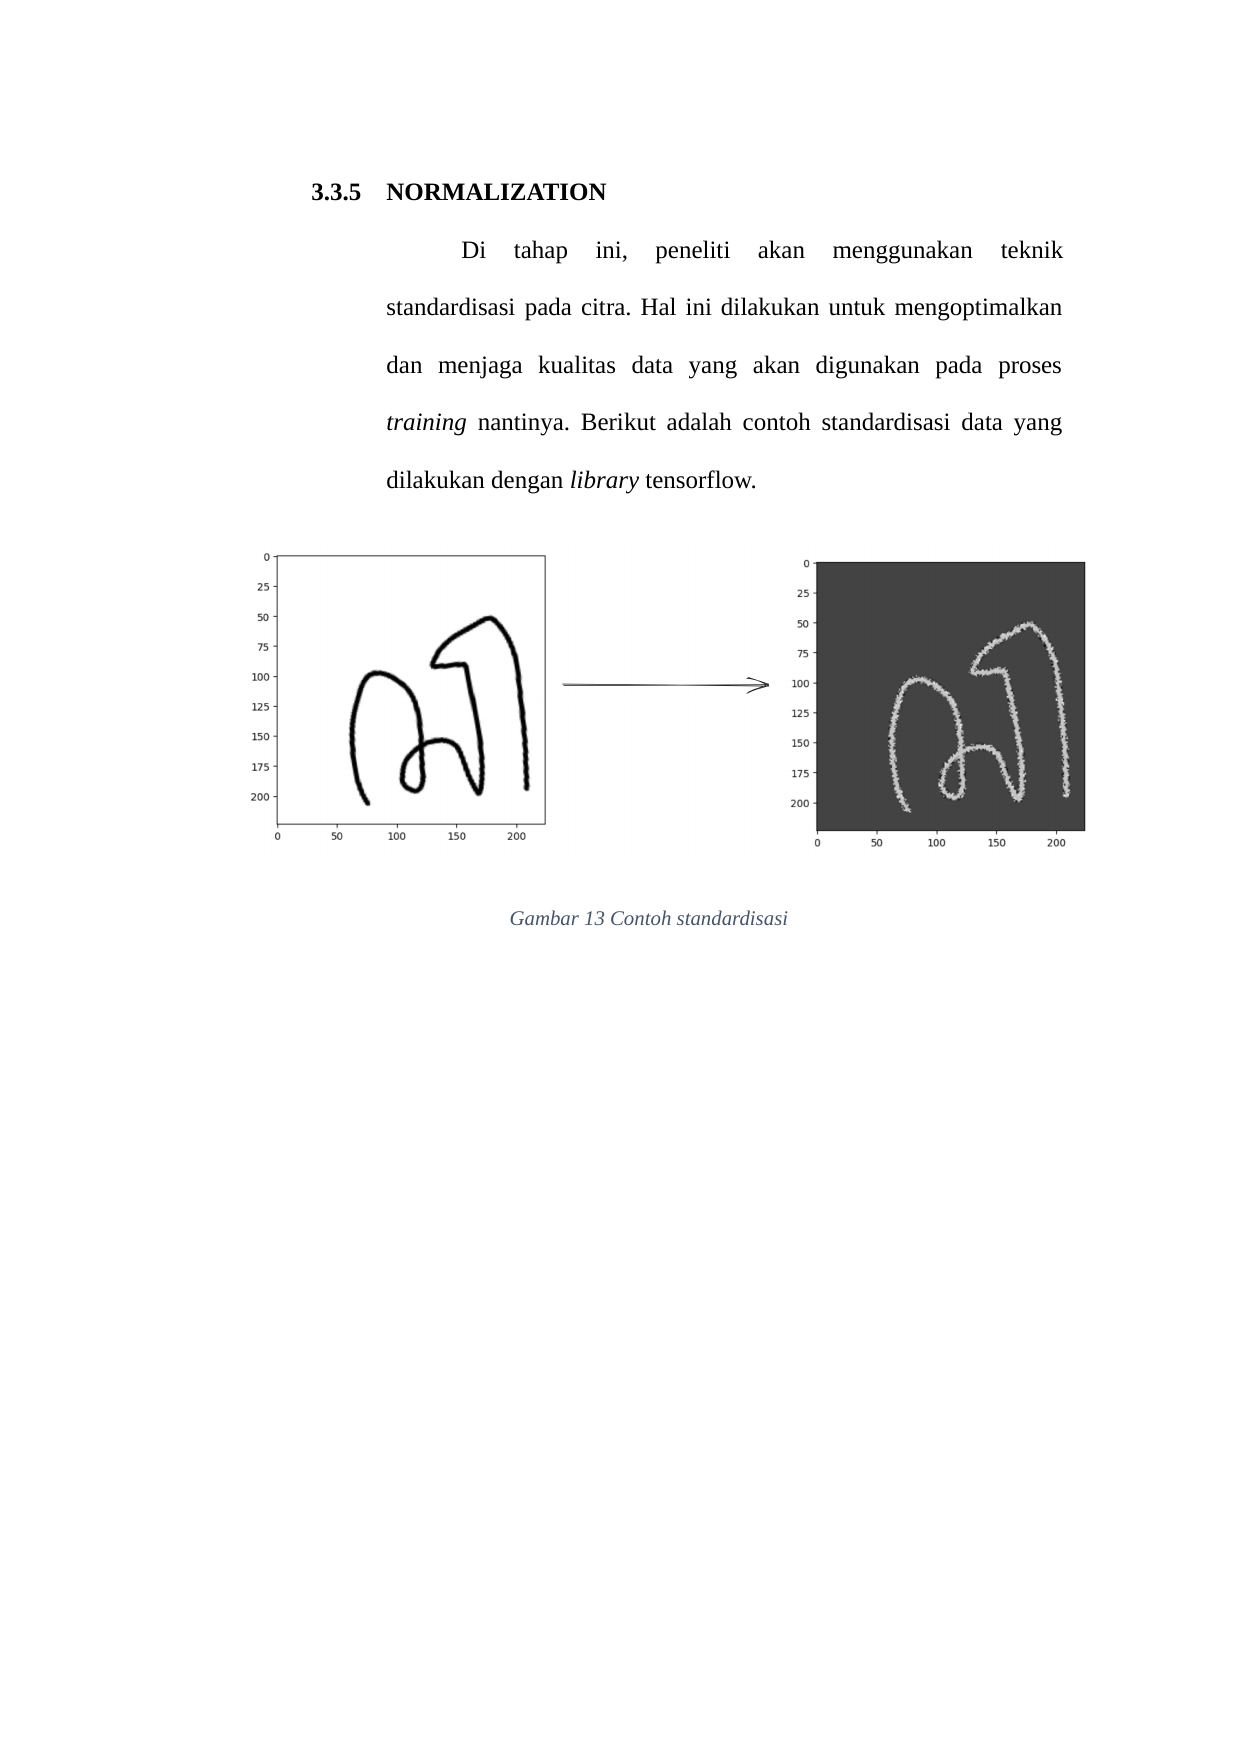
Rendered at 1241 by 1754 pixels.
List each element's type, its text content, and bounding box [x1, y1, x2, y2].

list Di tahap ini, peneliti akan menggunakan teknik standardisasi pada citra. Hal ini dilakukan untuk mengoptimalkan dan menjaga kualitas data yang akan digunakan pada proses training nantinya. Berikut adalah contoh standardisasi data yang dilakukan dengan library tensorflow. [386, 235, 1063, 493]
list NORMALIZATION [311, 177, 1063, 206]
picture [236, 538, 1098, 862]
